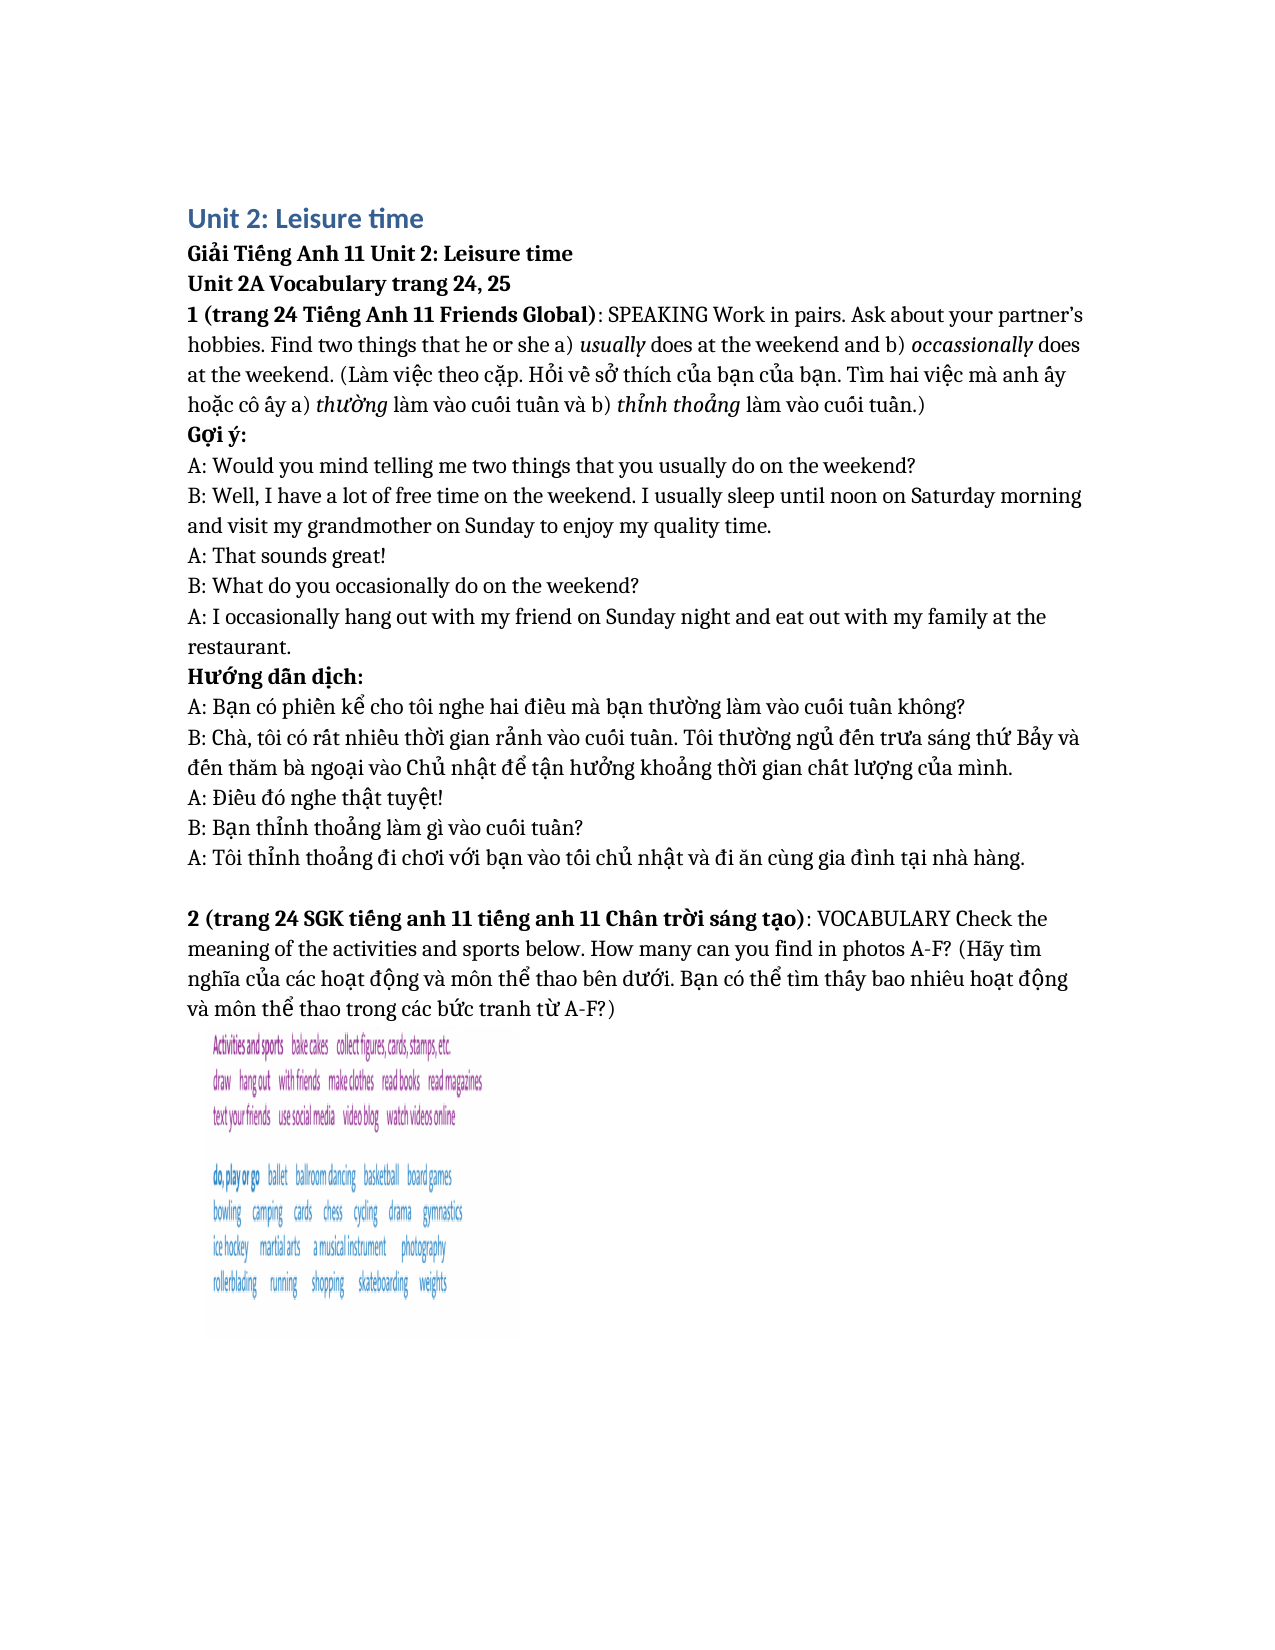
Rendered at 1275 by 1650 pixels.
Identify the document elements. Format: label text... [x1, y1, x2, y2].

subtitle Unit 2: Leisure time [187, 200, 1087, 236]
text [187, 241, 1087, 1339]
picture [206, 1026, 519, 1339]
